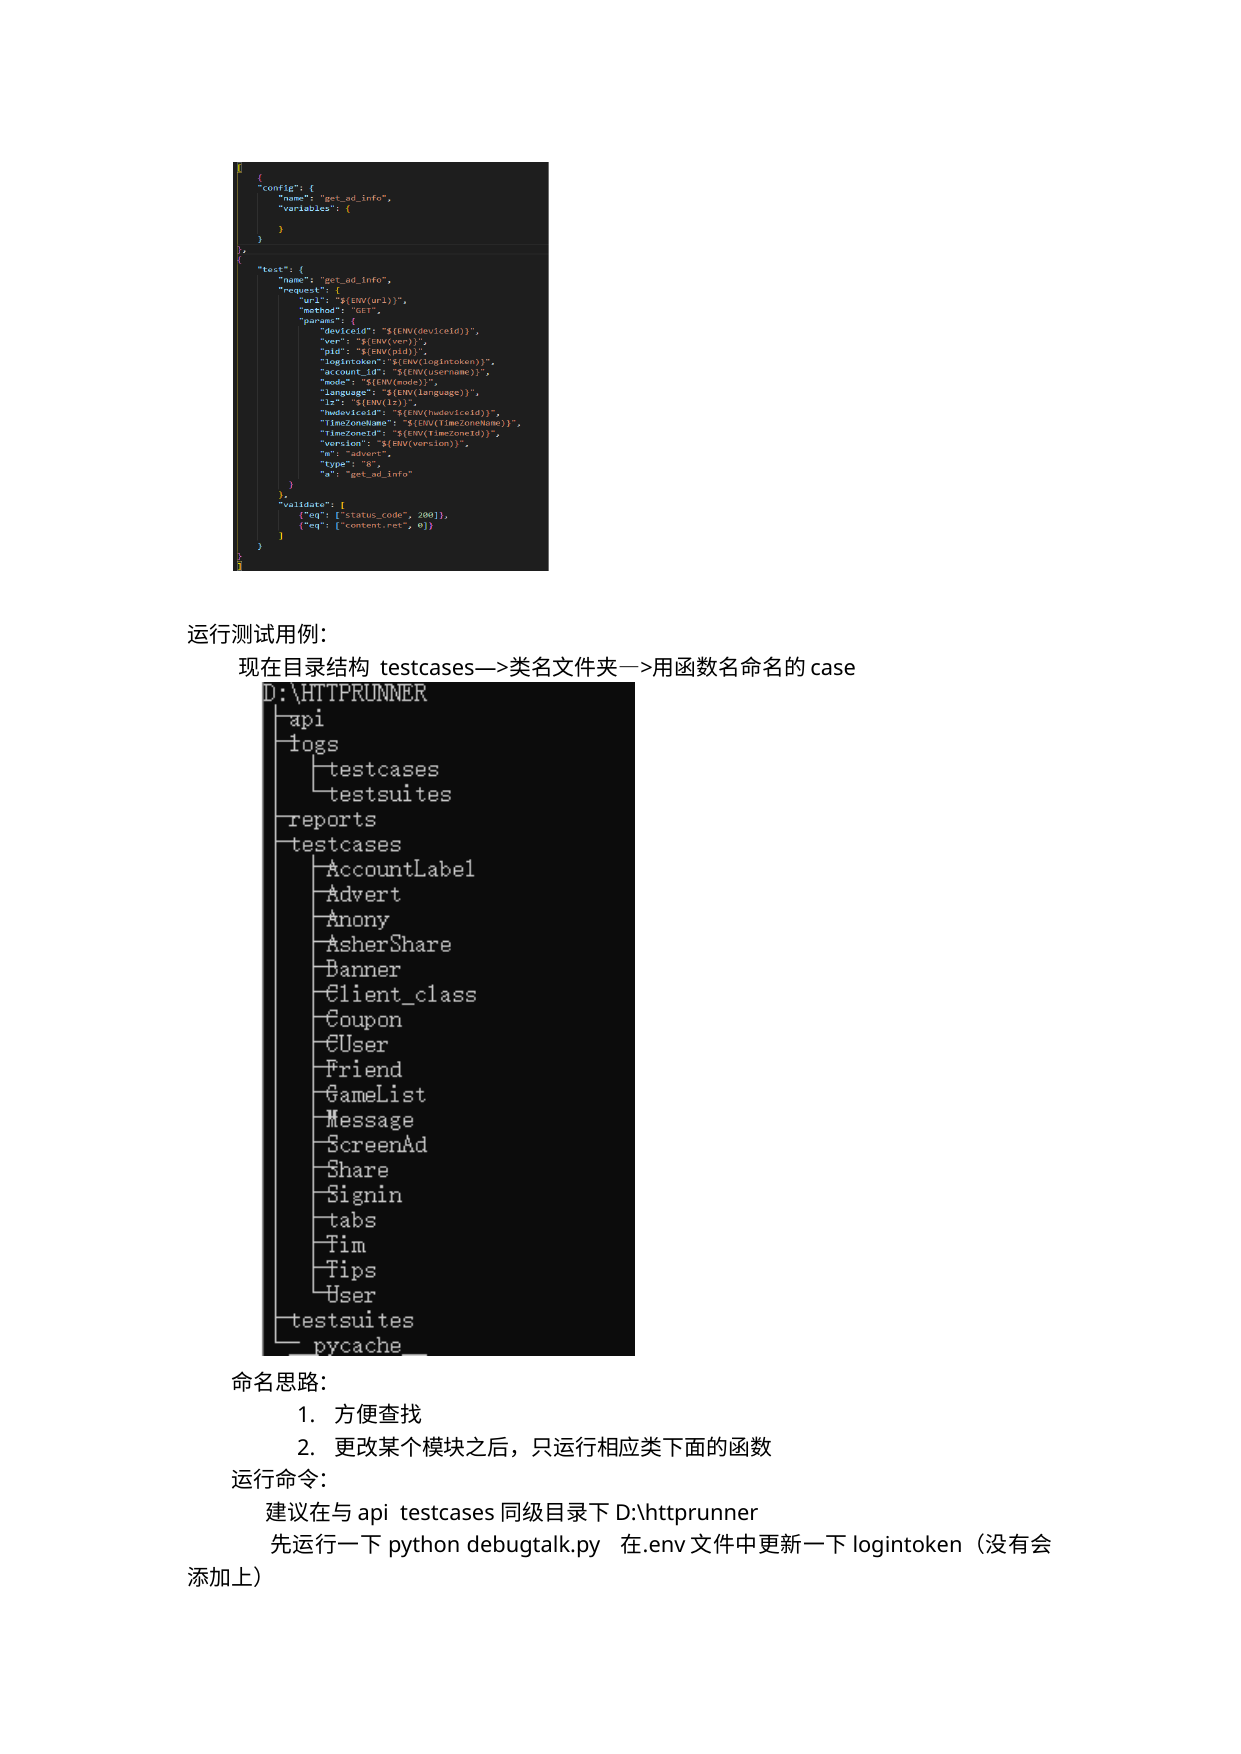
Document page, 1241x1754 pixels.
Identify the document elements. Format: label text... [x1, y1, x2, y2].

picture [261, 682, 635, 1356]
text 先运行一下 python debugtalk.py 在.env文件中更新一下logintoken（没有会添加上） [187, 1527, 1053, 1592]
text 命名思路： [187, 1364, 1053, 1397]
text 现在目录结构 testcases—>类名文件夹—>用函数名命名的case [187, 649, 1053, 682]
picture [233, 162, 549, 571]
text 运行命令： [187, 1462, 1053, 1494]
list 方便查找 [297, 1397, 1053, 1429]
text 运行测试用例： [187, 617, 1053, 649]
text 建议在与api testcases 同级目录下 D:\httprunner [187, 1494, 1053, 1527]
list 更改某个模块之后，只运行相应类下面的函数 [297, 1429, 1053, 1462]
